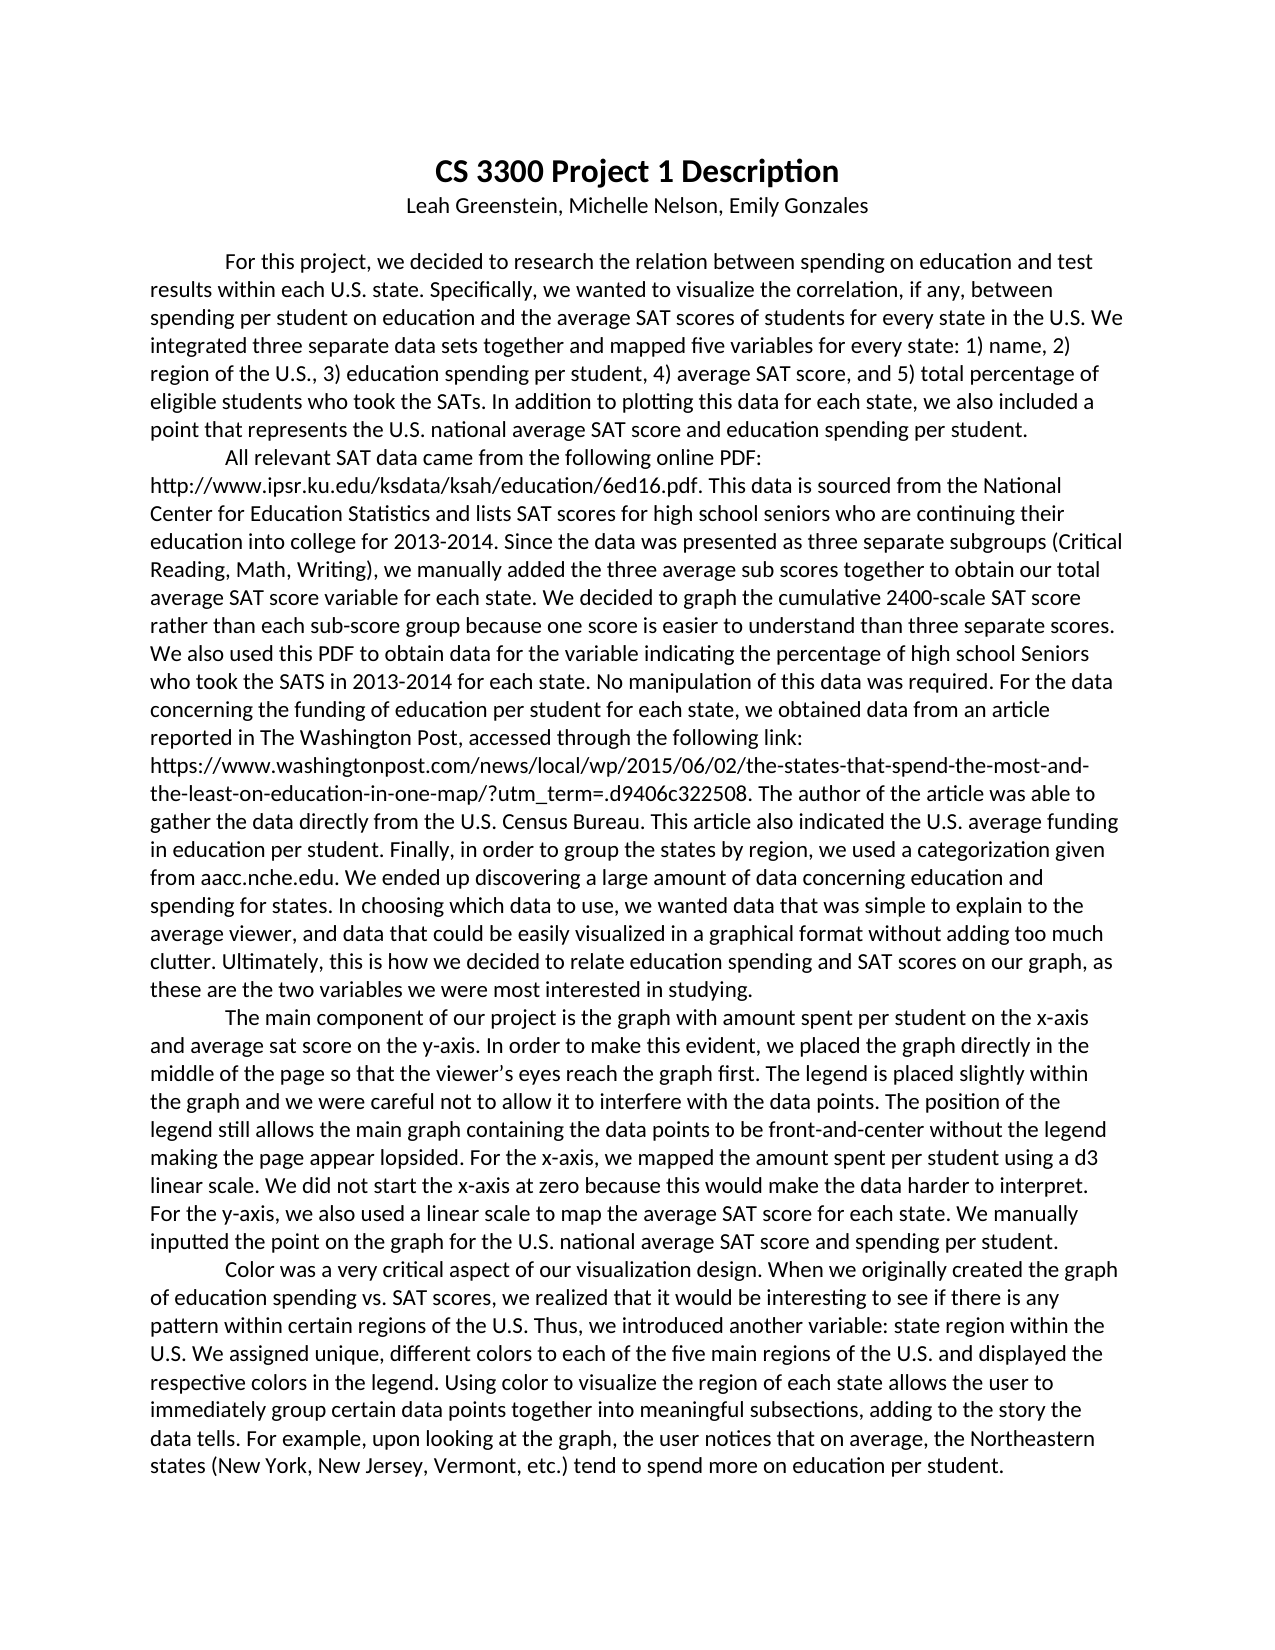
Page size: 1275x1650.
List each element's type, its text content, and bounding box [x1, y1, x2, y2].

text For this project, we decided to research the relation between spending on education and test results within each U.S. state. Specifically, we wanted to visualize the correlation, if any, between spending per student on education and the average SAT scores of students for every state in the U.S. We integrated three separate data sets together and mapped five variables for every state: 1) name, 2) region of the U.S., 3) education spending per student, 4) average SAT score, and 5) total percentage of eligible students who took the SATs. In addition to plotting this data for each state, we also included a point that represents the U.S. national average SAT score and education spending per student. [150, 247, 1125, 443]
text All relevant SAT data came from the following online PDF: http://www.ipsr.ku.edu/ksdata/ksah/education/6ed16.pdf. This data is sourced from the National Center for Education Statistics and lists SAT scores for high school seniors who are continuing their education into college for 2013-2014. Since the data was presented as three separate subgroups (Critical Reading, Math, Writing), we manually added the three average sub scores together to obtain our total average SAT score variable for each state. We decided to graph the cumulative 2400-scale SAT score rather than each sub-score group because one score is easier to understand than three separate scores. We also used this PDF to obtain data for the variable indicating the percentage of high school Seniors who took the SATS in 2013-2014 for each state. No manipulation of this data was required. For the data concerning the funding of education per student for each state, we obtained data from an article reported in The Washington Post, accessed through the following link: https://www.washingtonpost.com/news/local/wp/2015/06/02/the-states-that-spend-the-most-and-the-least-on-education-in-one-map/?utm_term=.d9406c322508. The author of the article was able to gather the data directly from the U.S. Census Bureau. This article also indicated the U.S. average funding in education per student. Finally, in order to group the states by region, we used a categorization given from aacc.nche.edu. We ended up discovering a large amount of data concerning education and spending for states. In choosing which data to use, we wanted data that was simple to explain to the average viewer, and data that could be easily visualized in a graphical format without adding too much clutter. Ultimately, this is how we decided to relate education spending and SAT scores on our graph, as these are the two variables we were most interested in studying. [150, 443, 1125, 1003]
text CS 3300 Project 1 Description [150, 150, 1125, 191]
text Color was a very critical aspect of our visualization design. When we originally created the graph of education spending vs. SAT scores, we realized that it would be interesting to see if there is any pattern within certain regions of the U.S. Thus, we introduced another variable: state region within the U.S. We assigned unique, different colors to each of the five main regions of the U.S. and displayed the respective colors in the legend. Using color to visualize the region of each state allows the user to immediately group certain data points together into meaningful subsections, adding to the story the data tells. For example, upon looking at the graph, the user notices that on average, the Northeastern states (New York, New Jersey, Vermont, etc.) tend to spend more on education per student. [150, 1256, 1125, 1480]
text Leah Greenstein, Michelle Nelson, Emily Gonzales [150, 191, 1125, 219]
text The main component of our project is the graph with amount spent per student on the x-axis and average sat score on the y-axis. In order to make this evident, we placed the graph directly in the middle of the page so that the viewer’s eyes reach the graph first. The legend is placed slightly within the graph and we were careful not to allow it to interfere with the data points. The position of the legend still allows the main graph containing the data points to be front-and-center without the legend making the page appear lopsided. For the x-axis, we mapped the amount spent per student using a d3 linear scale. We did not start the x-axis at zero because this would make the data harder to interpret. For the y-axis, we also used a linear scale to map the average SAT score for each state. We manually inputted the point on the graph for the U.S. national average SAT score and spending per student. [150, 1003, 1125, 1256]
